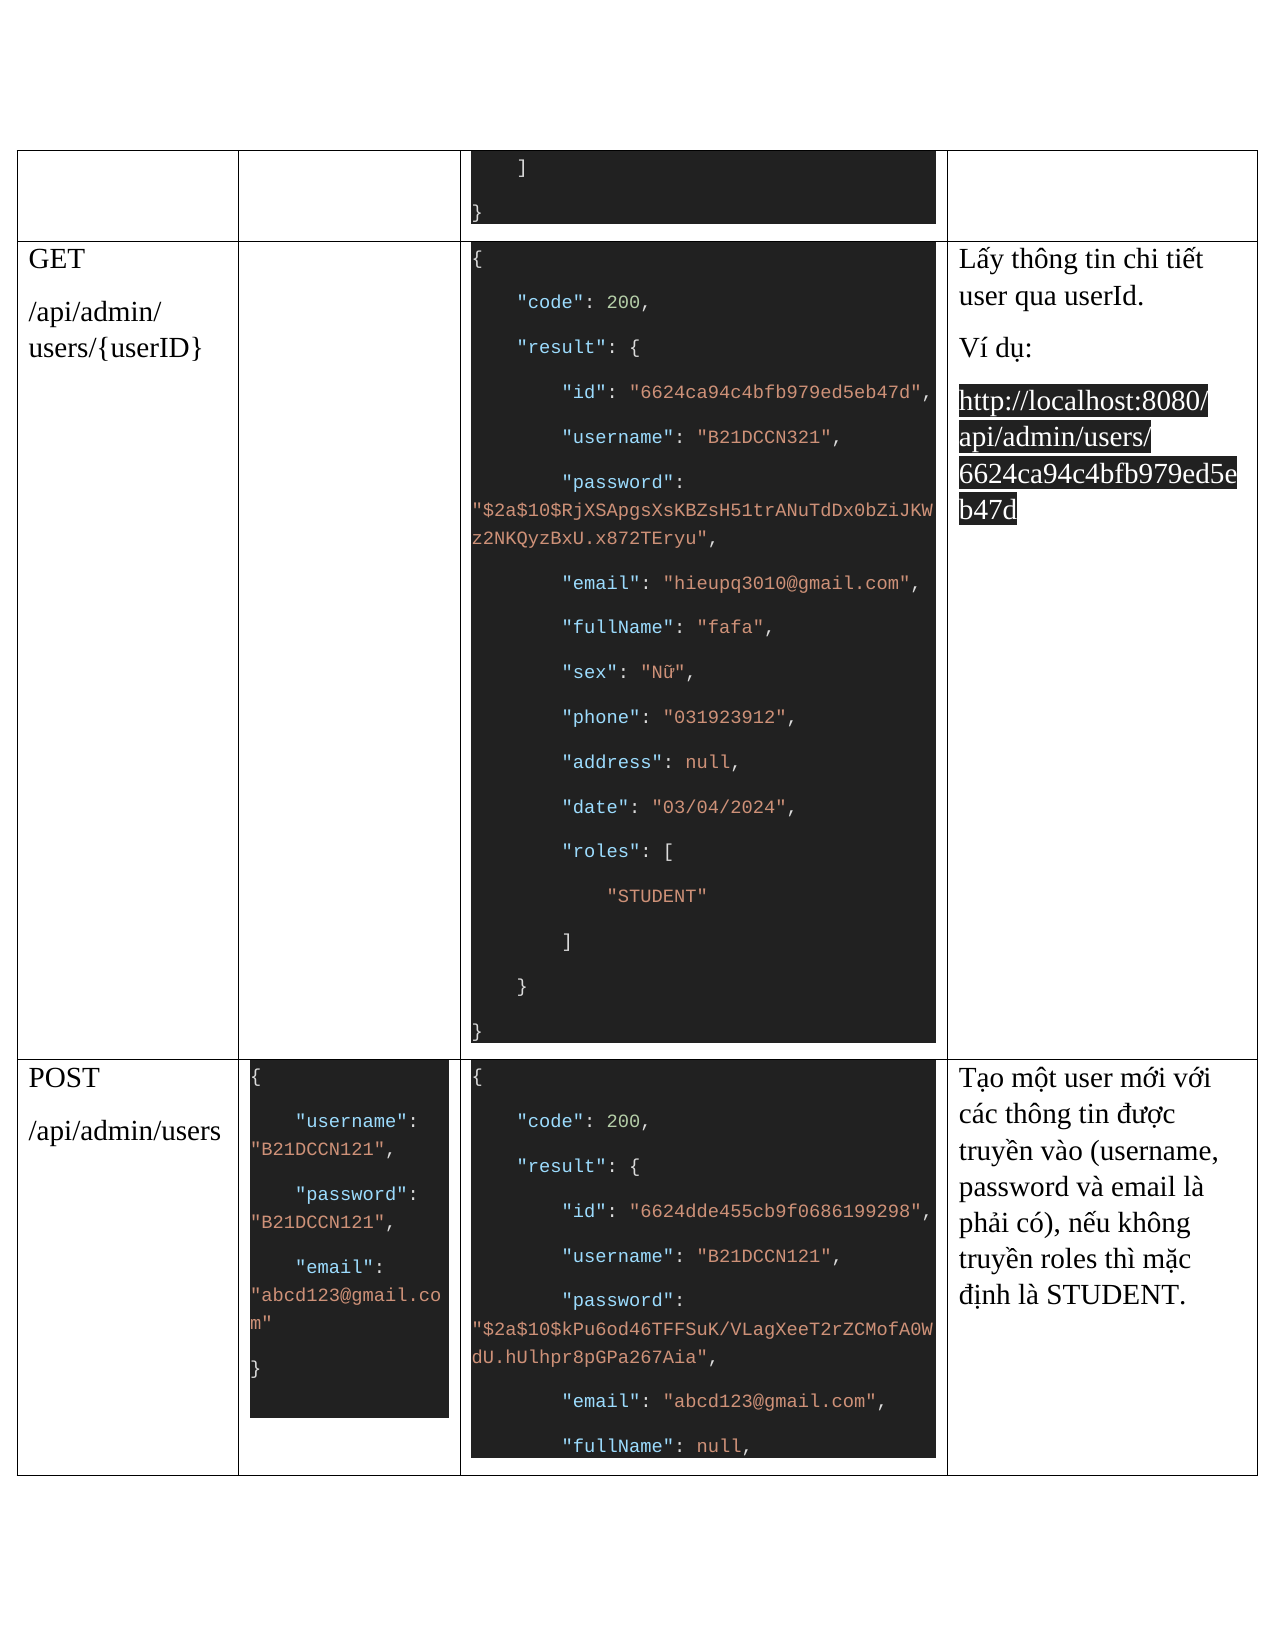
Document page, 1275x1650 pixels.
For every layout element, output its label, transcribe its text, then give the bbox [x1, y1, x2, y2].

table_cell Lấy thông tin chi tiết user qua userId. Ví dụ: http://localhost:8080/api/admin/users/6624ca94c4bfb979ed5eb47d [948, 242, 1257, 1059]
table_cell [239, 242, 460, 1059]
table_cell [239, 1060, 460, 1475]
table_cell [18, 1060, 238, 1475]
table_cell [18, 151, 238, 241]
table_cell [948, 151, 1257, 241]
table_cell GET /api/admin/users/{userID} [18, 242, 238, 1059]
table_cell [461, 1060, 947, 1475]
table_cell { "code": 200, "result": { "id": "6624ca94c4bfb979ed5eb47d", "username": "B21DCCN321", "password": "$2a$10$RjXSApgsXsKBZsH51trANuTdDx0bZiJKWz2NKQyzBxU.x872TEryu", "email": "hieupq3010@gmail.com", "fullName": "fafa", "sex": "Nữ", "phone": "031923912", "address": null, "date": "03/04/2024", "roles": [ "STUDENT" ] } } [461, 242, 947, 1059]
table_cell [948, 1060, 1257, 1475]
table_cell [461, 151, 947, 241]
table_cell [239, 151, 460, 241]
